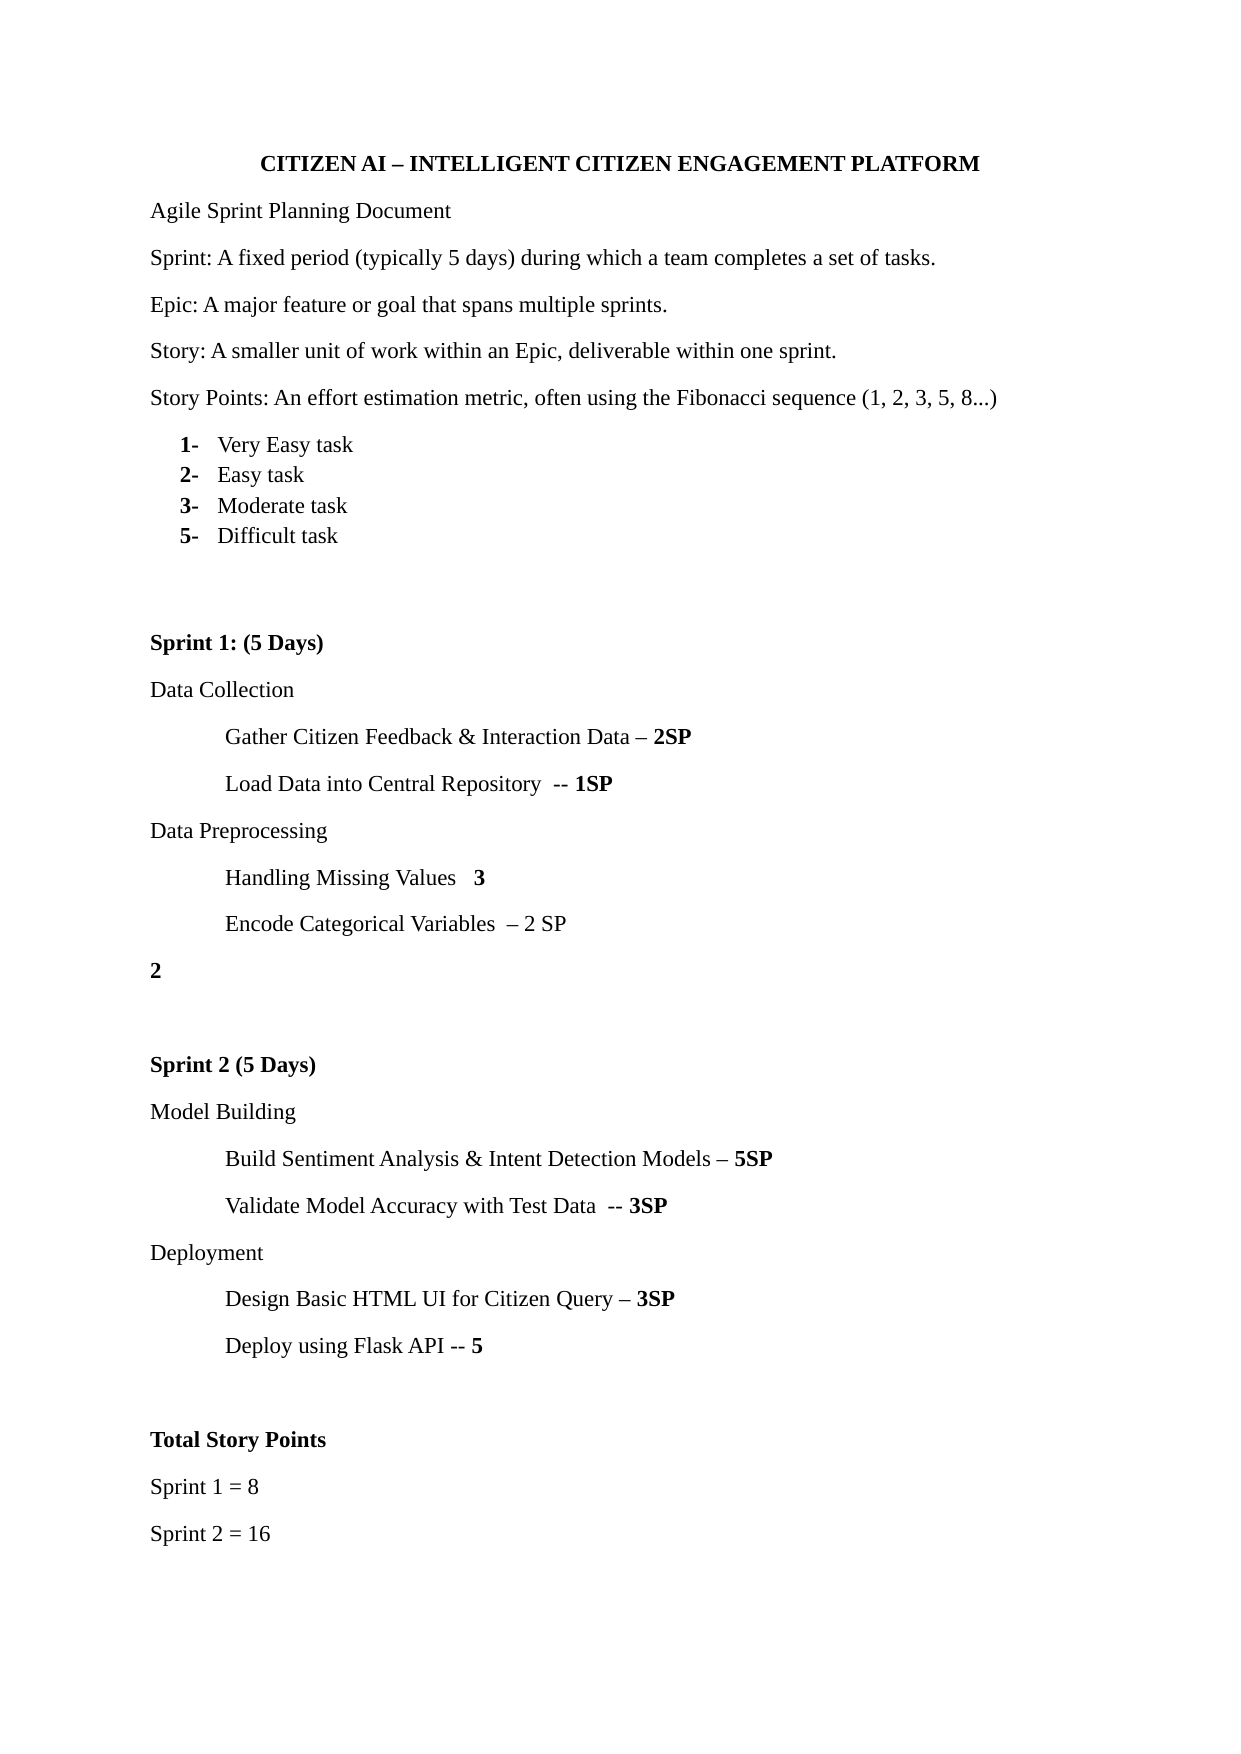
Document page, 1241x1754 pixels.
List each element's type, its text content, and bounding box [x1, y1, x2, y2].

list Easy task [179, 461, 1090, 488]
text Agile Sprint Planning Document [150, 197, 1090, 223]
list Difficult task [179, 522, 1090, 548]
text Sprint: A fixed period (typically 5 days) during which a team completes a set of tasks. [150, 244, 1090, 270]
text Build Sentiment Analysis & Intent Detection Models – 5SP [150, 1145, 1090, 1171]
text Sprint 2 (5 Days) [150, 1051, 1090, 1077]
text Deploy using Flask API -- 5 [150, 1332, 1090, 1359]
text CITIZEN AI – INTELLIGENT CITIZEN ENGAGEMENT PLATFORM [150, 150, 1090, 176]
text Story Points: An effort estimation metric, often using the Fibonacci sequence (1, 2, 3, 5, 8...) [150, 384, 1090, 411]
text Total Story Points [150, 1426, 1090, 1452]
text Sprint 2 = 16 [150, 1520, 1090, 1546]
text Deployment [150, 1238, 1090, 1265]
text Design Basic HTML UI for Citizen Query – 3SP [150, 1285, 1090, 1312]
list Very Easy task [179, 431, 1090, 458]
text Story: A smaller unit of work within an Epic, deliverable within one sprint. [150, 337, 1090, 364]
text Sprint 1: (5 Days) [150, 629, 1090, 656]
text Gather Citizen Feedback & Interaction Data – 2SP [150, 723, 1090, 749]
text Model Building [150, 1098, 1090, 1124]
text Epic: A major feature or goal that spans multiple sprints. [150, 291, 1090, 317]
text 2 [150, 957, 1090, 984]
text Data Preprocessing [150, 817, 1090, 843]
list Moderate task [179, 492, 1090, 518]
text Data Collection [150, 676, 1090, 702]
text Sprint 1 = 8 [150, 1473, 1090, 1499]
text Validate Model Accuracy with Test Data -- 3SP [150, 1192, 1090, 1218]
text Encode Categorical Variables – 2 SP [150, 910, 1090, 937]
text Load Data into Central Repository -- 1SP [150, 770, 1090, 796]
text Handling Missing Values 3 [150, 863, 1090, 890]
